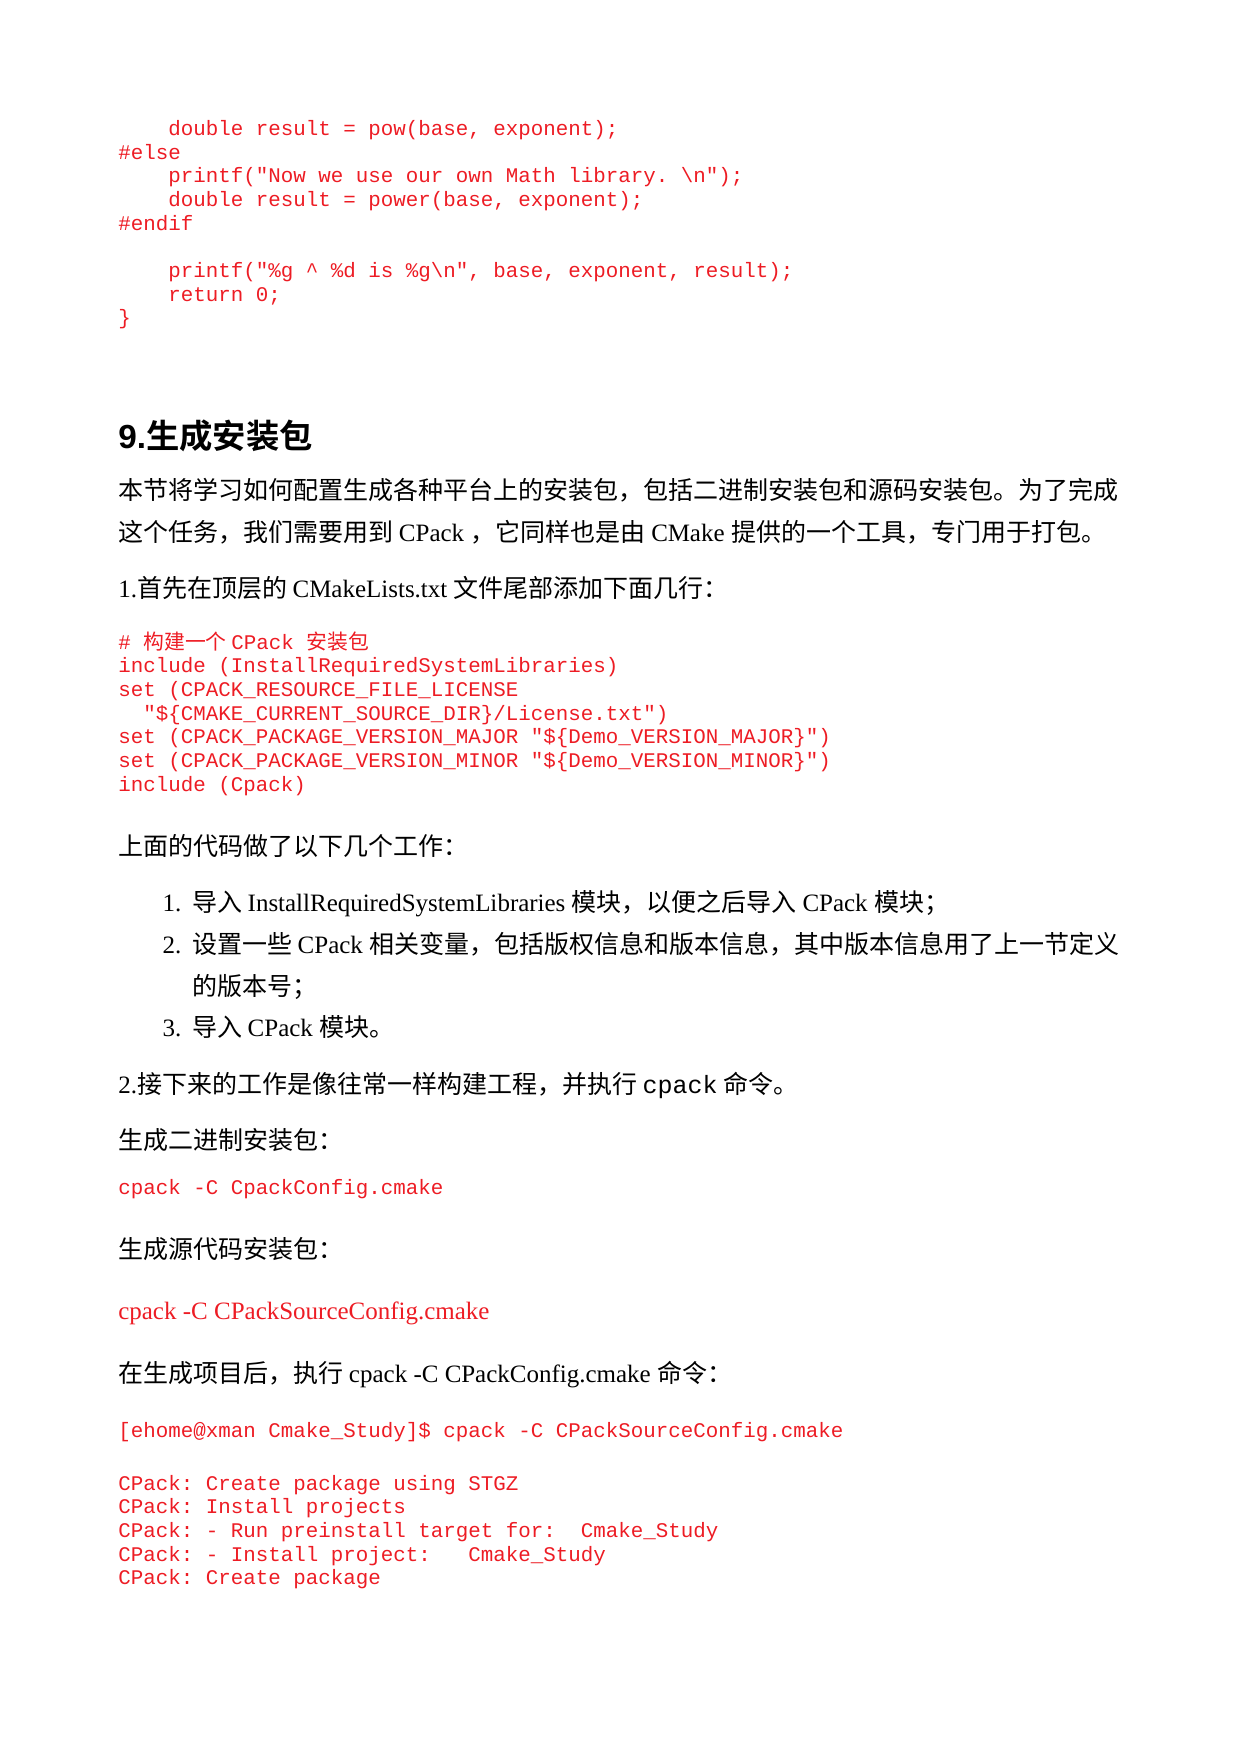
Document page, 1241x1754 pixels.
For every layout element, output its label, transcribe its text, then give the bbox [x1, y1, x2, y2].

text 在生成项目后，执行 cpack -C CPackConfig.cmake 命令： [118, 1354, 1122, 1390]
list 导入 InstallRequiredSystemLibraries 模块，以便之后导入 CPack 模块； [162, 883, 1122, 919]
text #else [118, 142, 1122, 165]
text cpack -C CPackSourceConfig.cmake [118, 1296, 1122, 1324]
text 生成源代码安装包： [118, 1230, 1122, 1266]
text } [118, 307, 1122, 331]
text #endif [118, 213, 1122, 236]
text CPack: - Run preinstall target for: Cmake_Study [118, 1520, 1122, 1544]
text set (CPACK_PACKAGE_VERSION_MINOR "${Demo_VERSION_MINOR}") [118, 750, 1122, 773]
text 1.首先在顶层的 CMakeLists.txt 文件尾部添加下面几行： [118, 569, 1122, 605]
text 上面的代码做了以下几个工作： [118, 827, 1122, 863]
text # 构建一个 CPack 安装包 [118, 625, 1122, 655]
text CPack: Install projects [118, 1496, 1122, 1520]
text double result = power(base, exponent); [118, 189, 1122, 213]
text set (CPACK_PACKAGE_VERSION_MAJOR "${Demo_VERSION_MAJOR}") [118, 726, 1122, 750]
text include (InstallRequiredSystemLibraries) [118, 655, 1122, 679]
list 导入 CPack 模块。 [162, 1008, 1122, 1044]
list 设置一些 CPack 相关变量，包括版权信息和版本信息，其中版本信息用了上一节定义的版本号； [162, 924, 1122, 1002]
text CPack: - Install project: Cmake_Study [118, 1544, 1122, 1567]
text CPack: Create package using STGZ [118, 1473, 1122, 1496]
text include (Cpack) [118, 773, 1122, 797]
subtitle 9.生成安装包 [118, 410, 1122, 458]
text 生成二进制安装包： [118, 1121, 1122, 1157]
text return 0; [118, 284, 1122, 307]
text [ehome@xman Cmake_Study]$ cpack -C CPackSourceConfig.cmake [118, 1420, 1122, 1443]
text CPack: Create package [118, 1567, 1122, 1591]
text printf("%g ^ %d is %g\n", base, exponent, result); [118, 260, 1122, 284]
text 本节将学习如何配置生成各种平台上的安装包，包括二进制安装包和源码安装包。为了完成这个任务，我们需要用到 CPack ，它同样也是由 CMake 提供的一个工具，专门用于打包。 [118, 471, 1122, 549]
text 2.接下来的工作是像往常一样构建工程，并执行 cpack 命令。 [118, 1064, 1122, 1101]
text printf("Now we use our own Math library. \n"); [118, 165, 1122, 189]
text set (CPACK_RESOURCE_FILE_LICENSE [118, 679, 1122, 703]
text double result = pow(base, exponent); [118, 118, 1122, 142]
text "${CMAKE_CURRENT_SOURCE_DIR}/License.txt") [118, 703, 1122, 726]
text cpack -C CpackConfig.cmake [118, 1177, 1122, 1201]
